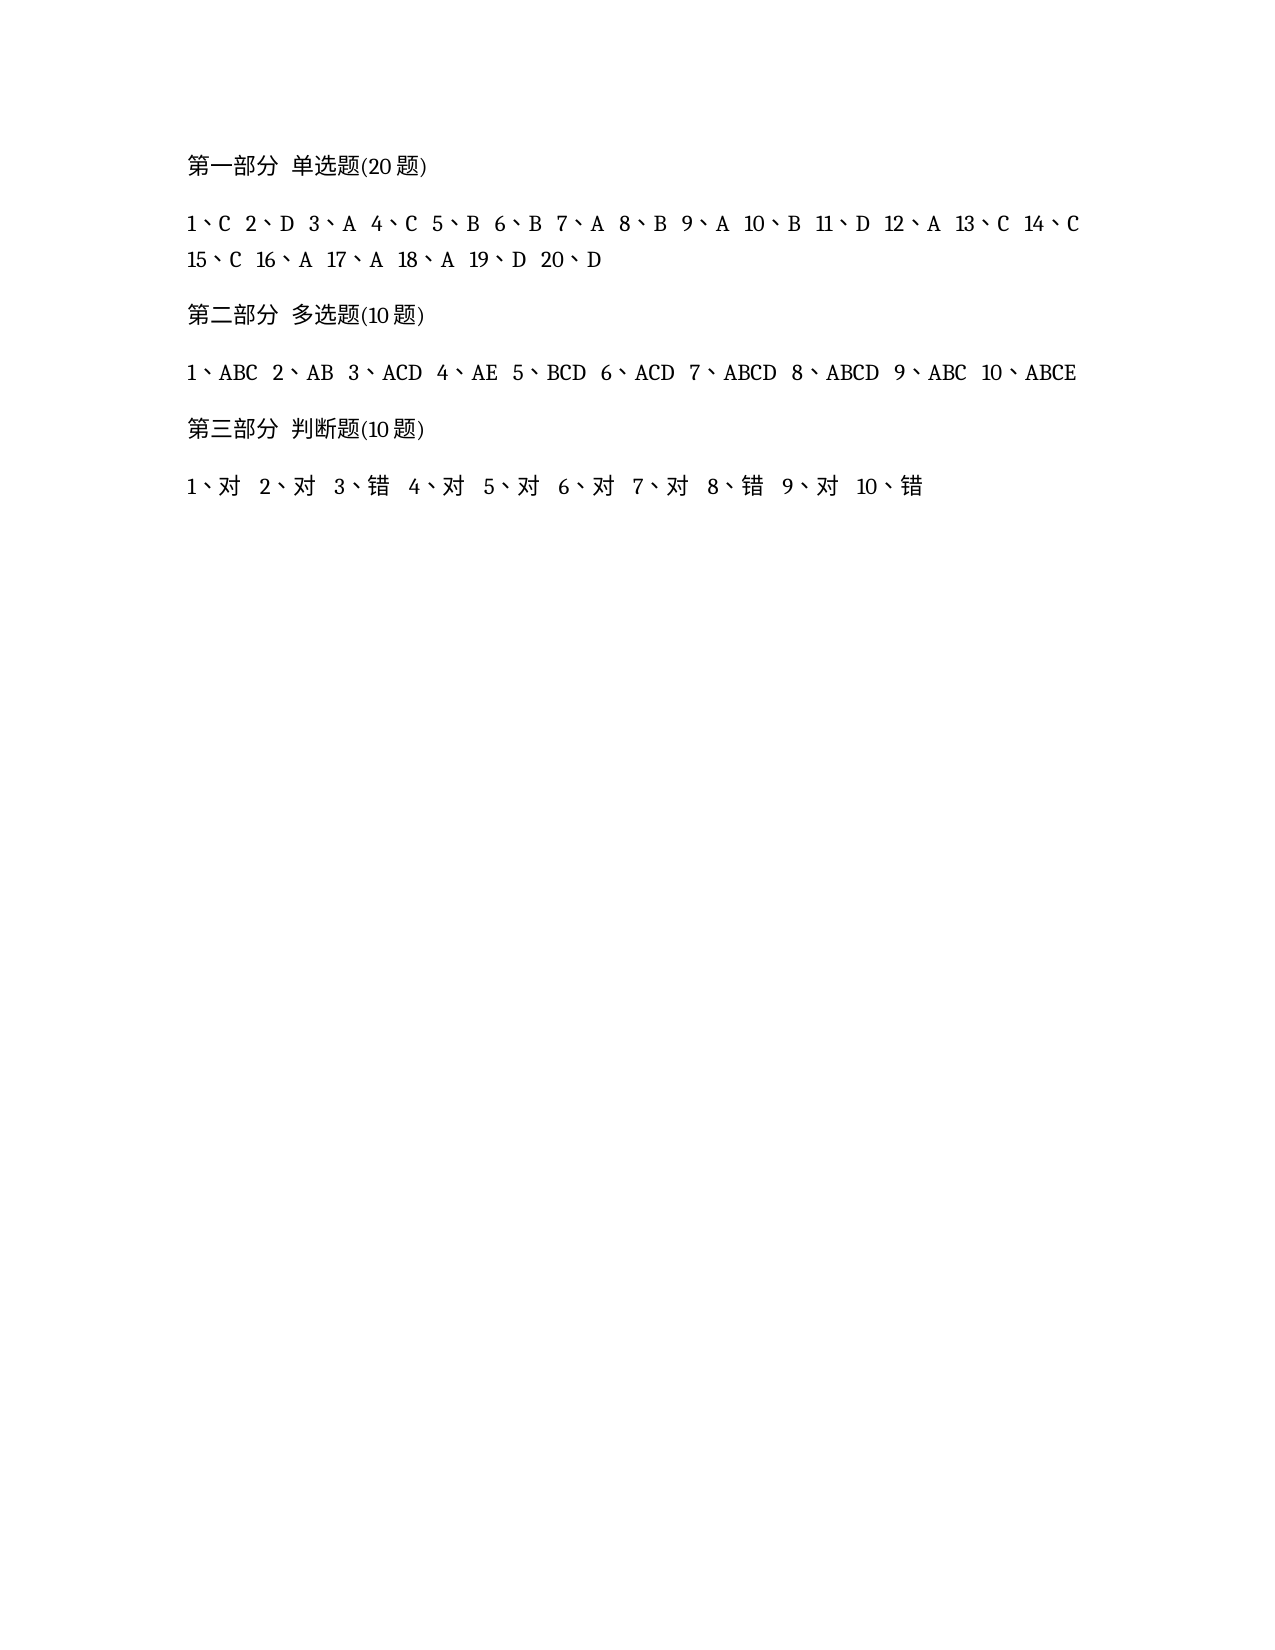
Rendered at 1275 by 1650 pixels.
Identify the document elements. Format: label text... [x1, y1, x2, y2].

text 第二部分 多选题(10题) [187, 299, 1087, 331]
text 1、C 2、D 3、A 4、C 5、B 6、B 7、A 8、B 9、A 10、B 11、D 12、A 13、C 14、C 15、C 16、A 17、A 18、A 19、D 20、D [187, 207, 1087, 274]
text 1、对 2、对 3、错 4、对 5、对 6、对 7、对 8、错 9、对 10、错 [187, 470, 1087, 501]
text 第一部分 单选题(20题) [187, 150, 1087, 181]
text 1、ABC 2、AB 3、ACD 4、AE 5、BCD 6、ACD 7、ABCD 8、ABCD 9、ABC 10、ABCE [187, 356, 1087, 387]
text 第三部分 判断题(10题) [187, 413, 1087, 444]
